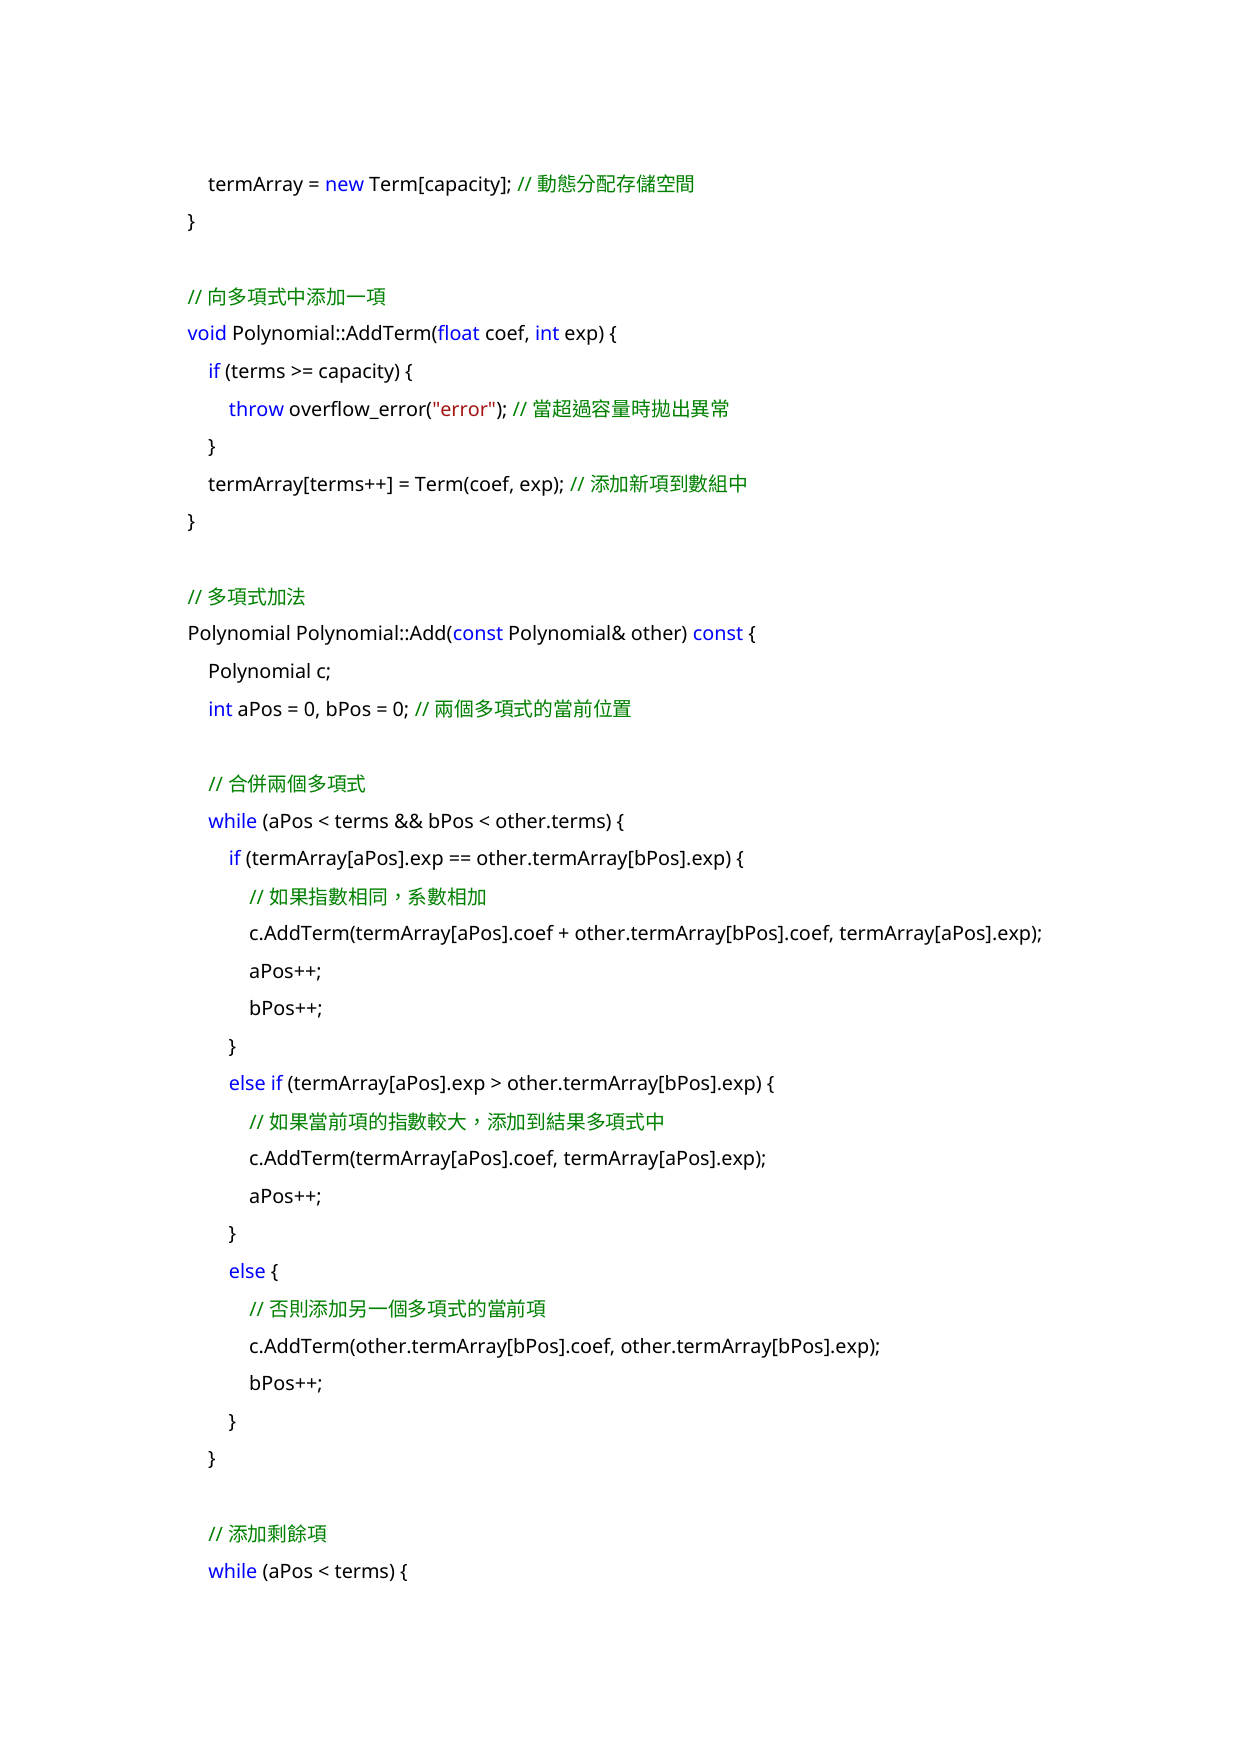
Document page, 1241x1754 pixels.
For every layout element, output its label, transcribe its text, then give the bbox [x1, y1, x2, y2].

text // 否則添加另一個多項式的當前項 [187, 1289, 1053, 1327]
text else if (termArray[aPos].exp > other.termArray[bPos].exp) { [187, 1064, 1053, 1102]
text throw overflow_error("error"); // 當超過容量時拋出異常 [187, 389, 1053, 427]
text if (termArray[aPos].exp == other.termArray[bPos].exp) { [187, 839, 1053, 877]
text c.AddTerm(termArray[aPos].coef, termArray[aPos].exp); [187, 1139, 1053, 1177]
text termArray = new Term[capacity]; // 動態分配存儲空間 [187, 164, 1053, 202]
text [187, 1327, 1053, 1364]
text } [187, 1439, 1053, 1477]
text termArray[terms++] = Term(coef, exp); // 添加新項到數組中 [187, 464, 1053, 502]
text while (aPos < terms && bPos < other.terms) { [187, 802, 1053, 839]
text } [187, 502, 1053, 539]
text // 如果當前項的指數較大，添加到結果多項式中 [187, 1102, 1053, 1139]
text void Polynomial::AddTerm(float coef, int exp) { [187, 314, 1053, 352]
text int aPos = 0, bPos = 0; // 兩個多項式的當前位置 [187, 689, 1053, 727]
text } [187, 202, 1053, 239]
text else { [187, 1252, 1053, 1289]
text } [187, 1027, 1053, 1064]
text aPos++; [187, 952, 1053, 989]
text } [187, 1402, 1053, 1439]
text bPos++; [187, 1364, 1053, 1402]
text while (aPos < terms) { [187, 1552, 1053, 1589]
text Polynomial c; [187, 652, 1053, 689]
text } [187, 427, 1053, 464]
text c.AddTerm(termArray[aPos].coef + other.termArray[bPos].coef, termArray[aPos].exp); [187, 914, 1053, 952]
text // 向多項式中添加一項 [187, 277, 1053, 314]
text // 合併兩個多項式 [187, 764, 1053, 802]
text Polynomial Polynomial::Add(const Polynomial& other) const { [187, 614, 1053, 652]
text // 如果指數相同，系數相加 [187, 877, 1053, 914]
text bPos++; [187, 989, 1053, 1027]
text if (terms >= capacity) { [187, 352, 1053, 389]
text } [187, 1214, 1053, 1252]
text // 添加剩餘項 [187, 1514, 1053, 1552]
text // 多項式加法 [187, 577, 1053, 614]
text aPos++; [187, 1177, 1053, 1214]
